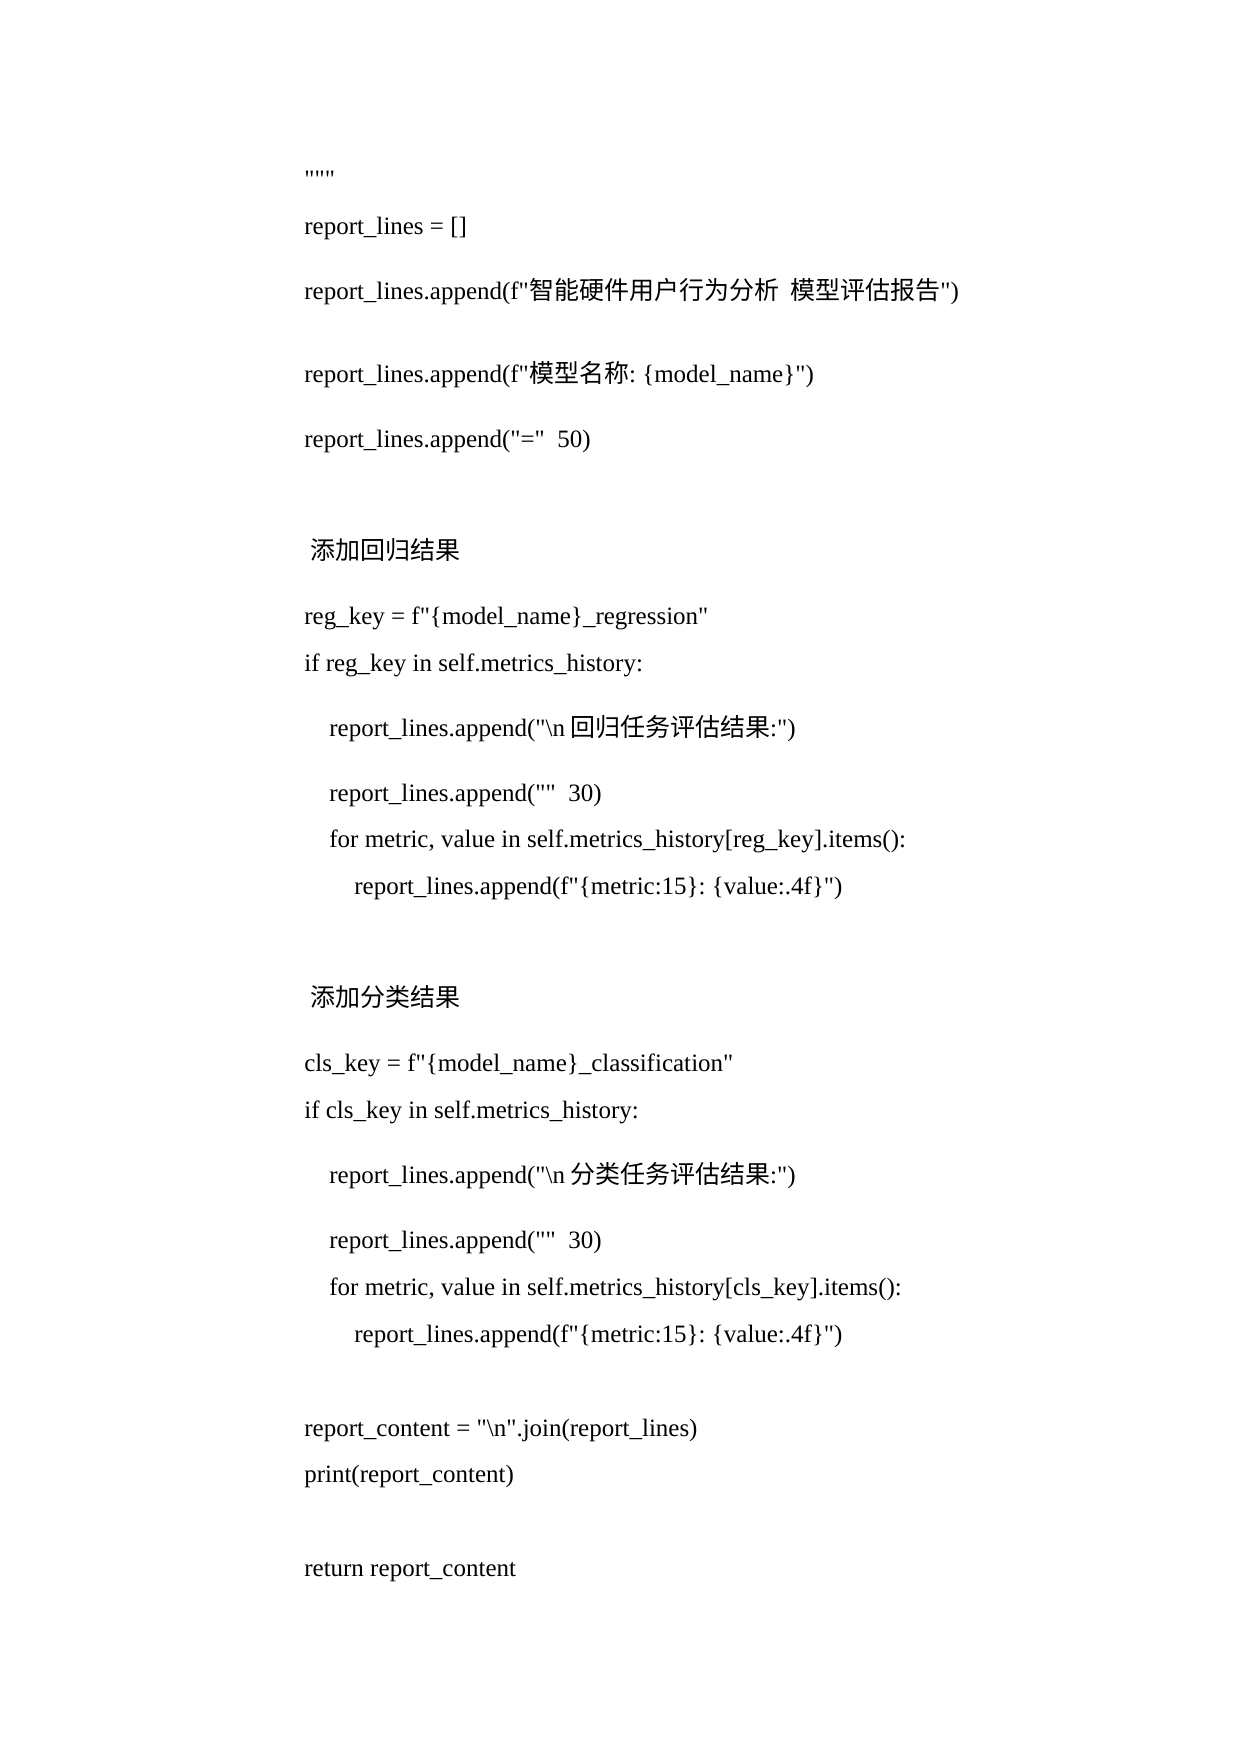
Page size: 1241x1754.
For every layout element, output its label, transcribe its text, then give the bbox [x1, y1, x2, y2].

text 添加回归结果 [187, 516, 1053, 581]
text cls_key = f"{model_name}_classification" [187, 1046, 1053, 1079]
text for metric, value in self.metrics_history[cls_key].items(): [187, 1270, 1053, 1303]
text report_lines.append("" 30) [187, 1223, 1053, 1256]
text report_lines.append(f"模型名称: {model_name}") [187, 339, 1053, 404]
text return report_content [187, 1551, 1053, 1584]
text report_lines.append(f"{metric:15}: {value:.4f}") [187, 869, 1053, 902]
text report_lines.append("\n回归任务评估结果:") [187, 693, 1053, 758]
text for metric, value in self.metrics_history[reg_key].items(): [187, 823, 1053, 855]
text print(report_content) [187, 1458, 1053, 1490]
text report_lines.append(f"{metric:15}: {value:.4f}") [187, 1317, 1053, 1349]
text report_content = "\n".join(report_lines) [187, 1411, 1053, 1443]
text if cls_key in self.metrics_history: [187, 1093, 1053, 1126]
text report_lines.append("\n分类任务评估结果:") [187, 1140, 1053, 1205]
text report_lines.append("=" 50) [187, 422, 1053, 454]
text 添加分类结果 [187, 963, 1053, 1028]
text reg_key = f"{model_name}_regression" [187, 599, 1053, 631]
text report_lines.append(f"智能硬件用户行为分析 模型评估报告") [187, 256, 1053, 321]
text """ [187, 162, 1053, 194]
text report_lines.append("" 30) [187, 776, 1053, 808]
text report_lines = [] [187, 209, 1053, 241]
text if reg_key in self.metrics_history: [187, 646, 1053, 678]
